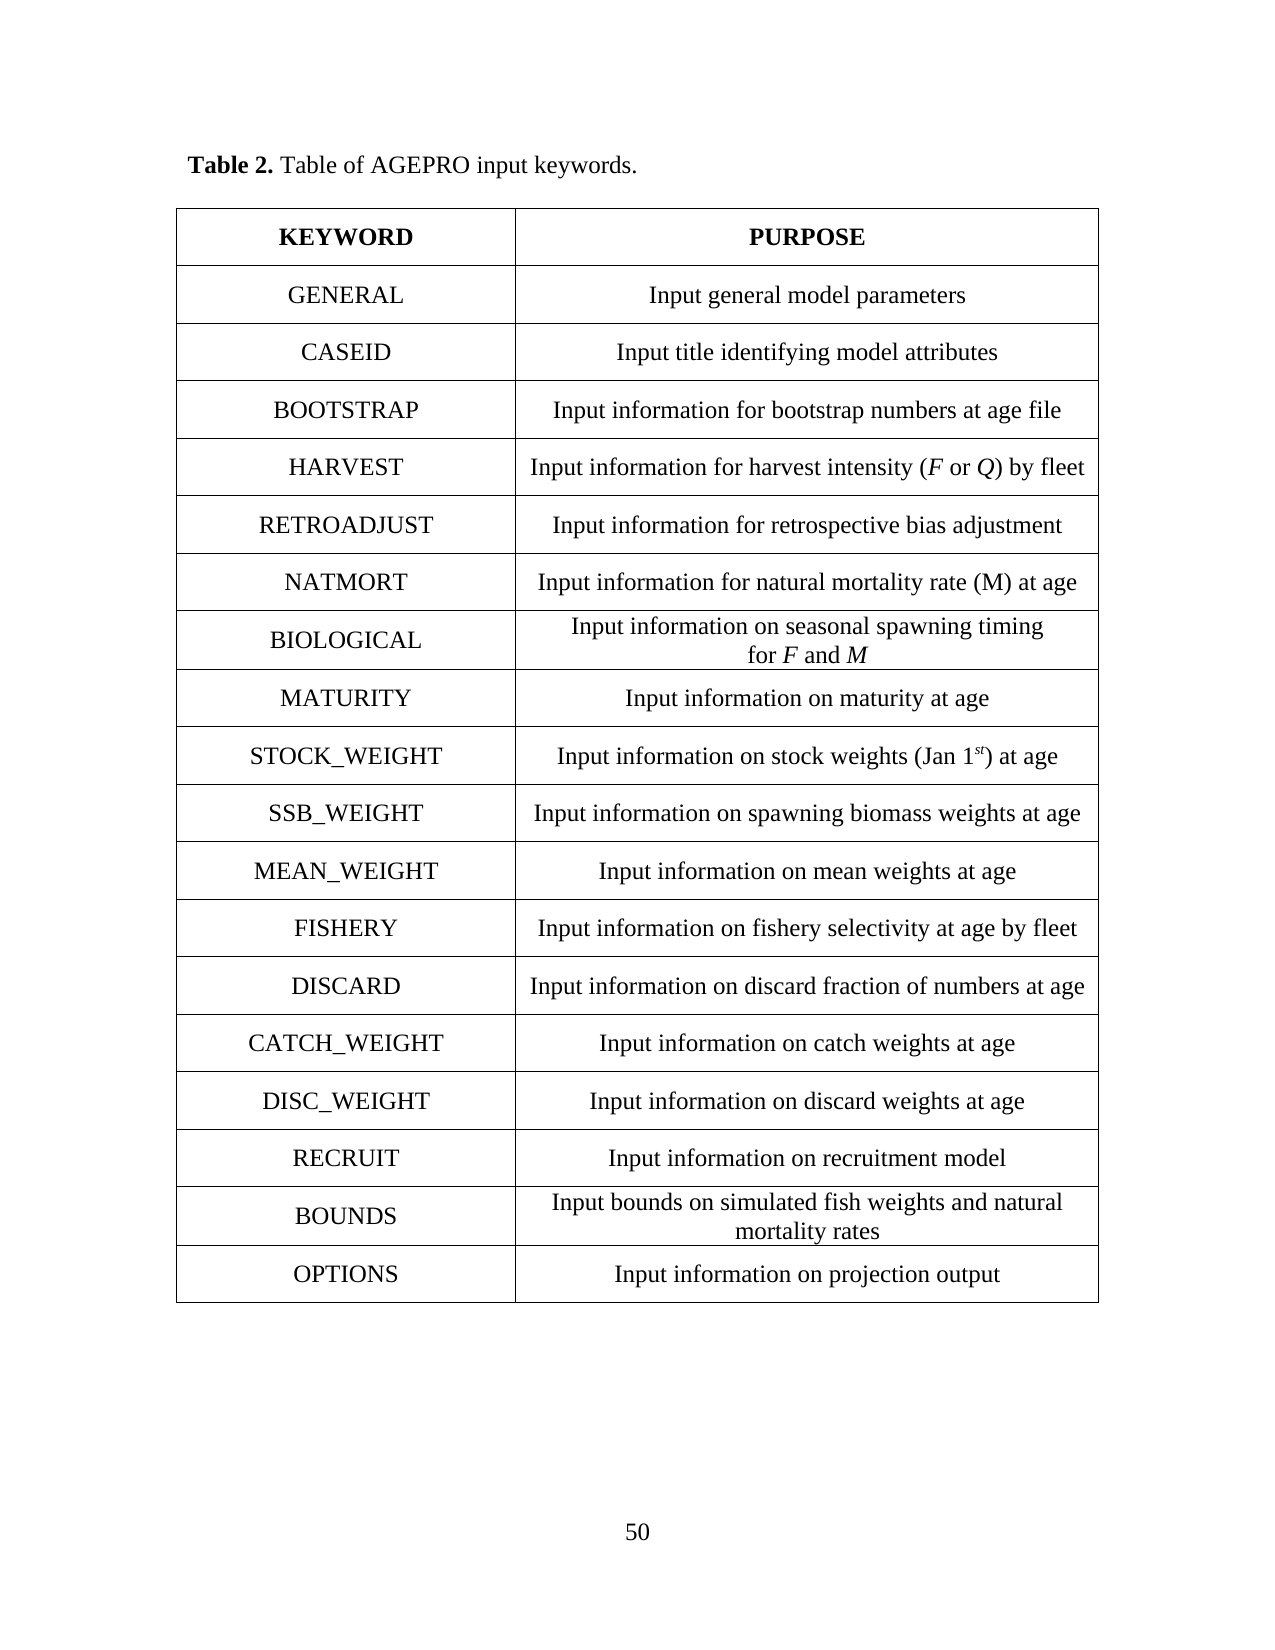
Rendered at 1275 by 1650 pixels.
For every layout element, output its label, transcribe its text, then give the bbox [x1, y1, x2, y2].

table_cell GENERAL [177, 266, 515, 322]
table_cell Input information on catch weights at age [516, 1015, 1098, 1071]
table_cell SSB_WEIGHT [177, 785, 515, 841]
table_header KEYWORD [177, 209, 515, 265]
table_cell Input information on recruitment model [516, 1130, 1098, 1186]
table_cell CATCH_WEIGHT [177, 1015, 515, 1071]
table_header PURPOSE [516, 209, 1098, 265]
table_cell Input title identifying model attributes [516, 324, 1098, 380]
table_cell Input information on fishery selectivity at age by fleet [516, 900, 1098, 956]
table_cell BOUNDS [177, 1187, 515, 1244]
table_cell OPTIONS [177, 1246, 515, 1302]
table_cell DISC_WEIGHT [177, 1072, 515, 1128]
table_cell Input information on discard fraction of numbers at age [516, 957, 1098, 1013]
table_cell Input information on mean weights at age [516, 842, 1098, 898]
table_cell Input information on stock weights (Jan 1st) at age [516, 727, 1098, 783]
table_cell HARVEST [177, 439, 515, 495]
table_cell Input information on seasonal spawning timing for F and M [516, 611, 1098, 668]
table_cell Input bounds on simulated fish weights and natural mortality rates [516, 1187, 1098, 1244]
table_cell BIOLOGICAL [177, 611, 515, 668]
table_cell MATURITY [177, 670, 515, 726]
table_cell Input information on spawning biomass weights at age [516, 785, 1098, 841]
table_cell RECRUIT [177, 1130, 515, 1186]
table_cell Input information for retrospective bias adjustment [516, 496, 1098, 552]
text Table 2. Table of AGEPRO input keywords. [187, 150, 1087, 179]
table_cell Input information on projection output [516, 1246, 1098, 1302]
table_cell RETROADJUST [177, 496, 515, 552]
table_cell MEAN_WEIGHT [177, 842, 515, 898]
table_cell STOCK_WEIGHT [177, 727, 515, 783]
table_cell Input information for harvest intensity (F or Q) by fleet [516, 439, 1098, 495]
table_cell Input general model parameters [516, 266, 1098, 322]
table_cell BOOTSTRAP [177, 381, 515, 437]
table_cell Input information on discard weights at age [516, 1072, 1098, 1128]
table_cell Input information on maturity at age [516, 670, 1098, 726]
table_cell DISCARD [177, 957, 515, 1013]
table_cell Input information for natural mortality rate (M) at age [516, 554, 1098, 610]
table_cell CASEID [177, 324, 515, 380]
table_cell FISHERY [177, 900, 515, 956]
table_cell Input information for bootstrap numbers at age file [516, 381, 1098, 437]
table_cell NATMORT [177, 554, 515, 610]
